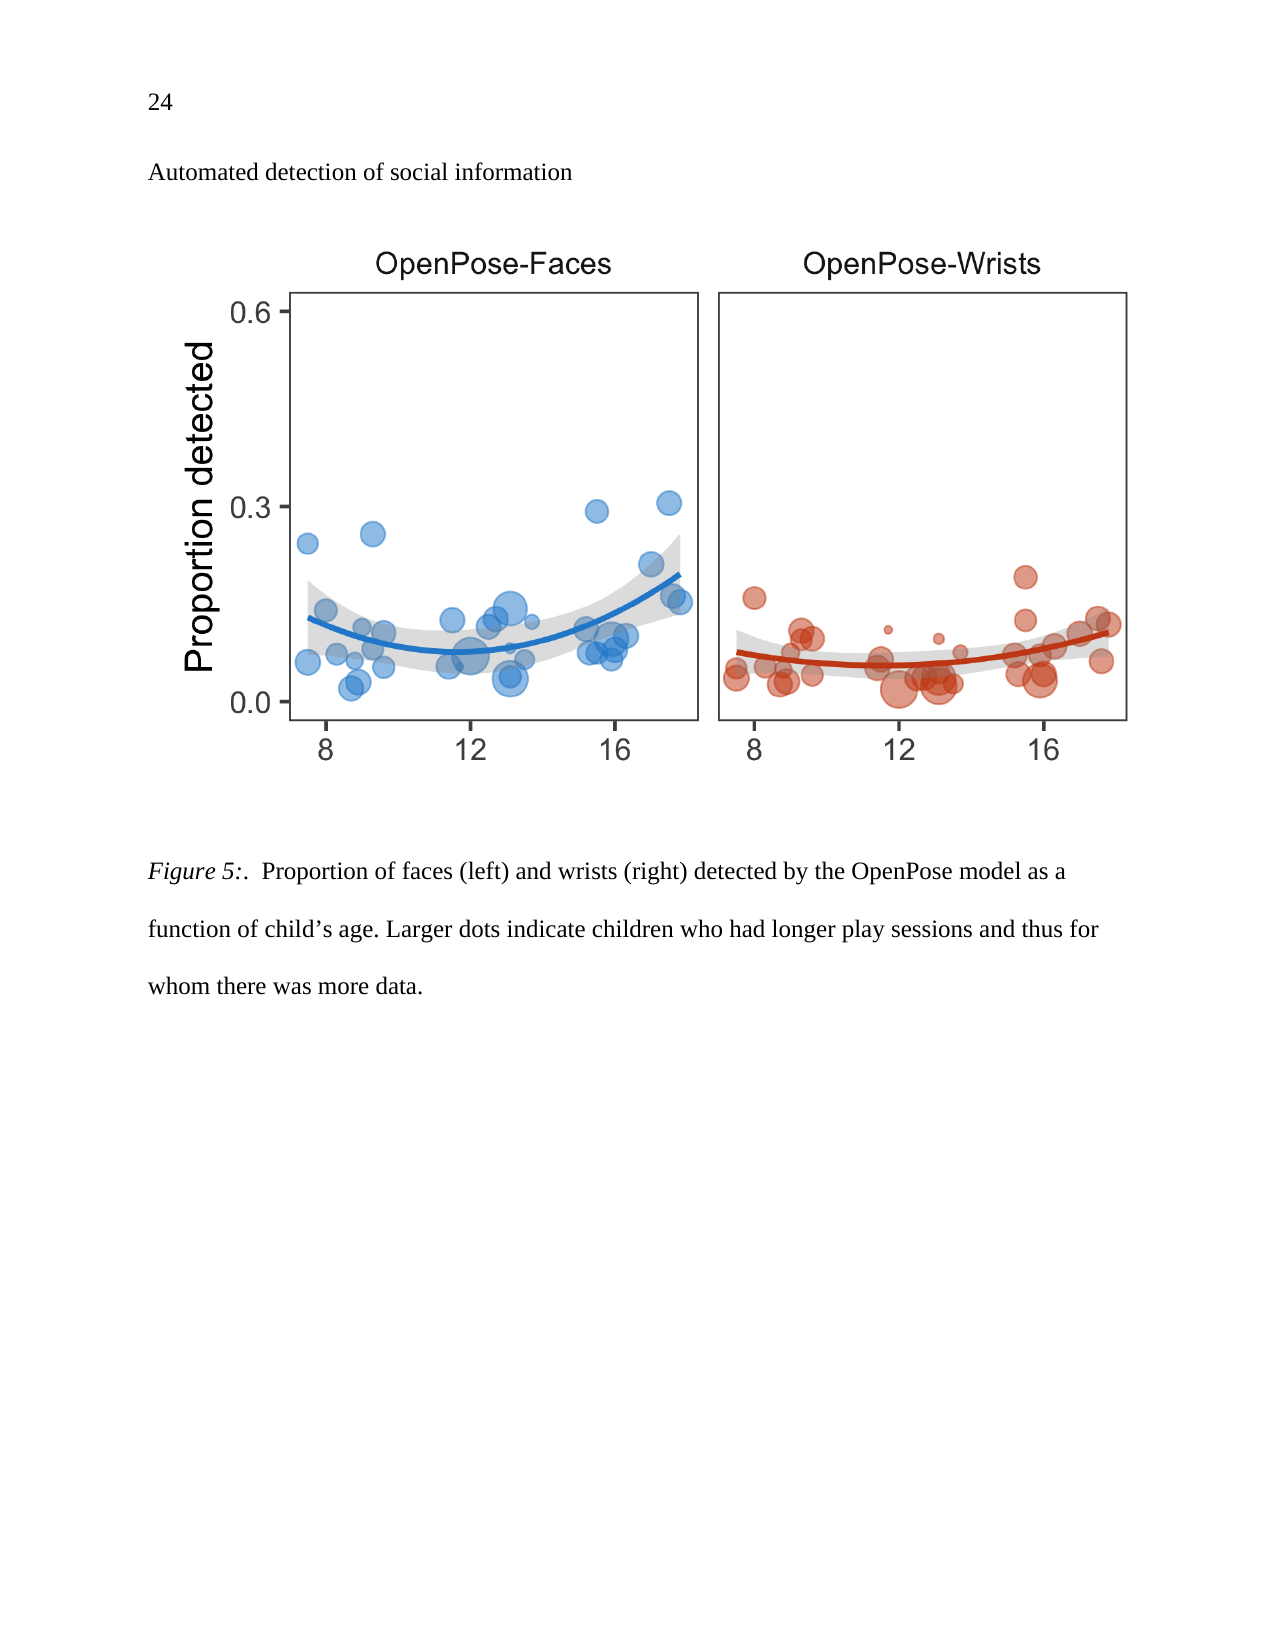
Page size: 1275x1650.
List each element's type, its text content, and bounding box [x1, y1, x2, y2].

picture [166, 215, 1146, 803]
text Figure 5:. Proportion of faces (left) and wrists (right) detected by the OpenPose model as a function of child’s age. Larger dots indicate children who had longer play sessions and thus for whom there was more data. [148, 856, 1127, 1000]
